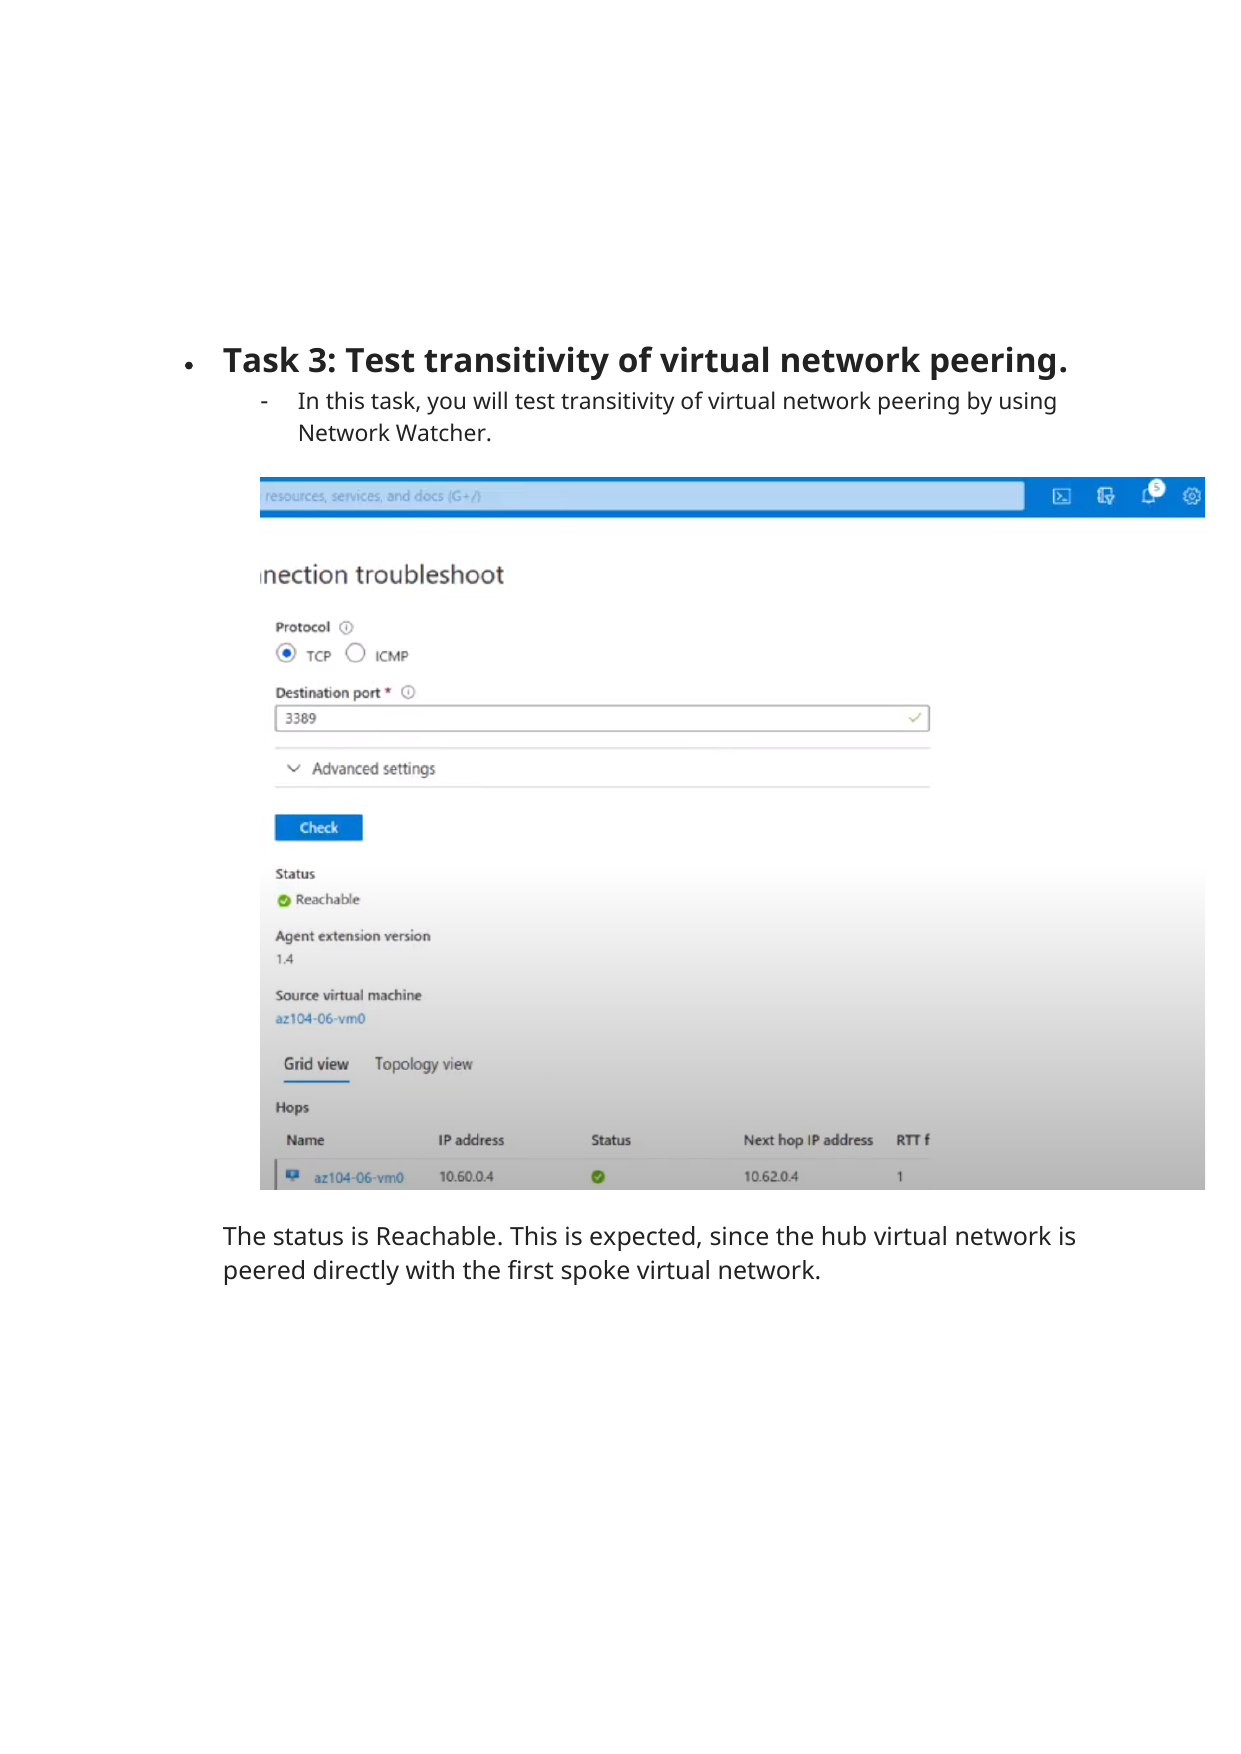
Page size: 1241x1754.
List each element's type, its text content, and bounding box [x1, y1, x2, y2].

list In this task, you will test transitivity of virtual network peering by using Network Watcher. [260, 383, 1093, 448]
picture [260, 477, 1205, 1190]
text The status is Reachable. This is expected, since the hub virtual network is peered directly with the first spoke virtual network. [223, 1219, 1093, 1287]
list Task 3: Test transitivity of virtual network peering. [185, 337, 1093, 383]
